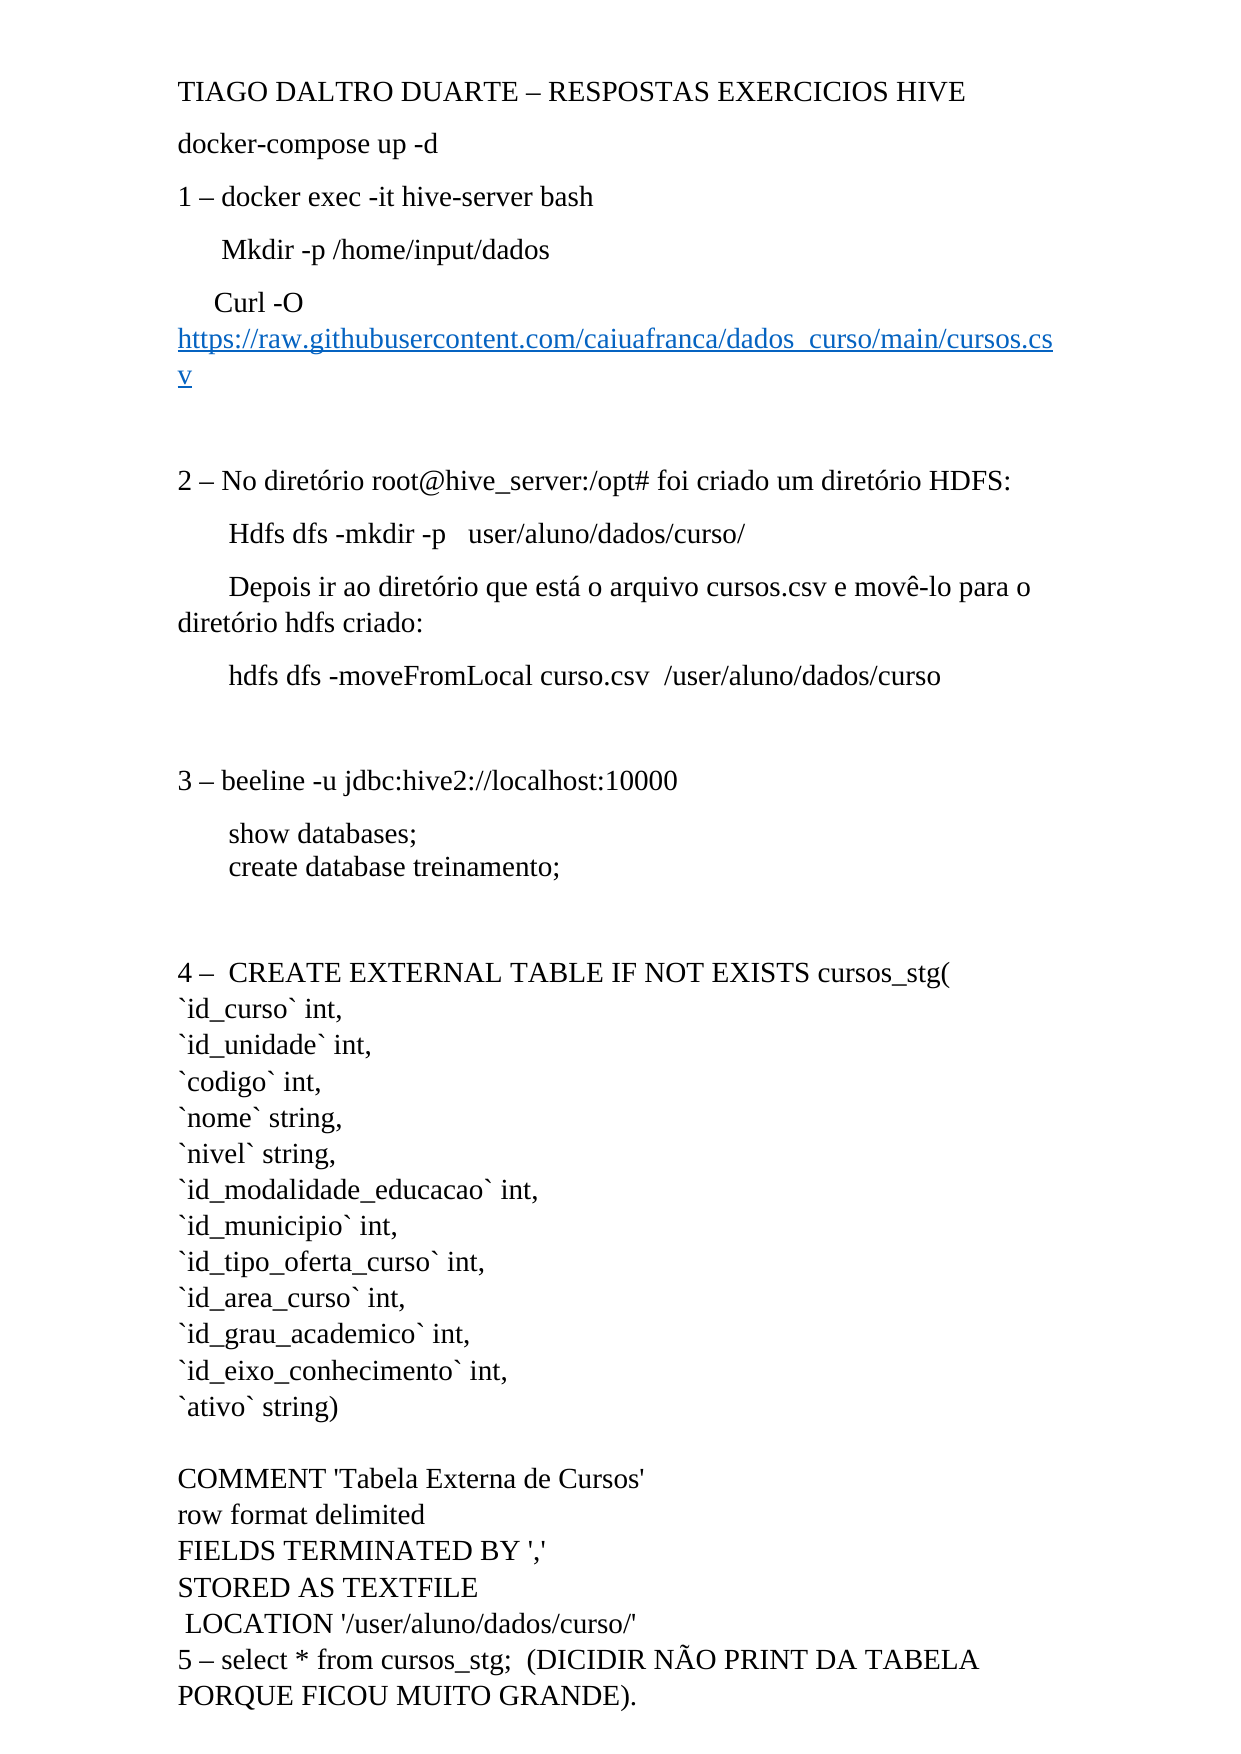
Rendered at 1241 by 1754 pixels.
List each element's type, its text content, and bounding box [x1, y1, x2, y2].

text Hdfs dfs -mkdir -p user/aluno/dados/curso/ [177, 516, 1063, 549]
text `id_modalidade_educacao` int, [177, 1172, 1063, 1206]
text Curl -O https://raw.githubusercontent.com/caiuafranca/dados_curso/main/cursos.csv [177, 285, 1063, 391]
text `id_unidade` int, [177, 1027, 1063, 1061]
text TIAGO DALTRO DUARTE – RESPOSTAS EXERCICIOS HIVE [177, 74, 1063, 107]
text `nivel` string, [177, 1136, 1063, 1169]
text `id_eixo_conhecimento` int, [177, 1353, 1063, 1386]
text 1 – docker exec -it hive-server bash [177, 179, 1063, 213]
text create database treinamento; [177, 849, 1063, 883]
text `id_tipo_oferta_curso` int, [177, 1244, 1063, 1278]
text show databases; [177, 816, 1063, 849]
text STORED AS TEXTFILE [177, 1570, 1063, 1603]
text COMMENT 'Tabela Externa de Cursos' [177, 1461, 1063, 1495]
text `nome` string, [177, 1100, 1063, 1133]
text 4 – CREATE EXTERNAL TABLE IF NOT EXISTS cursos_stg( [177, 955, 1063, 989]
text docker-compose up -d [177, 127, 1063, 160]
text `id_grau_academico` int, [177, 1317, 1063, 1350]
text Mkdir -p /home/input/dados [177, 232, 1063, 266]
text 2 – No diretório root@hive_server:/opt# foi criado um diretório HDFS: [177, 463, 1063, 497]
text `id_area_curso` int, [177, 1281, 1063, 1314]
text `ativo` string) [177, 1389, 1063, 1422]
text `id_curso` int, [177, 991, 1063, 1025]
text `codigo` int, [177, 1064, 1063, 1097]
text 5 – select * from cursos_stg; (DICIDIR NÃO PRINT DA TABELA PORQUE FICOU MUITO GRANDE). [177, 1642, 1063, 1712]
text `id_municipio` int, [177, 1208, 1063, 1242]
text hdfs dfs -moveFromLocal curso.csv /user/aluno/dados/curso [177, 658, 1063, 691]
text 3 – beeline -u jdbc:hive2://localhost:10000 [177, 763, 1063, 797]
text row format delimited [177, 1497, 1063, 1531]
text LOCATION '/user/aluno/dados/curso/' [177, 1606, 1063, 1639]
text Depois ir ao diretório que está o arquivo cursos.csv e movê-lo para o diretório hdfs criado: [177, 569, 1063, 638]
text FIELDS TERMINATED BY ',' [177, 1533, 1063, 1567]
